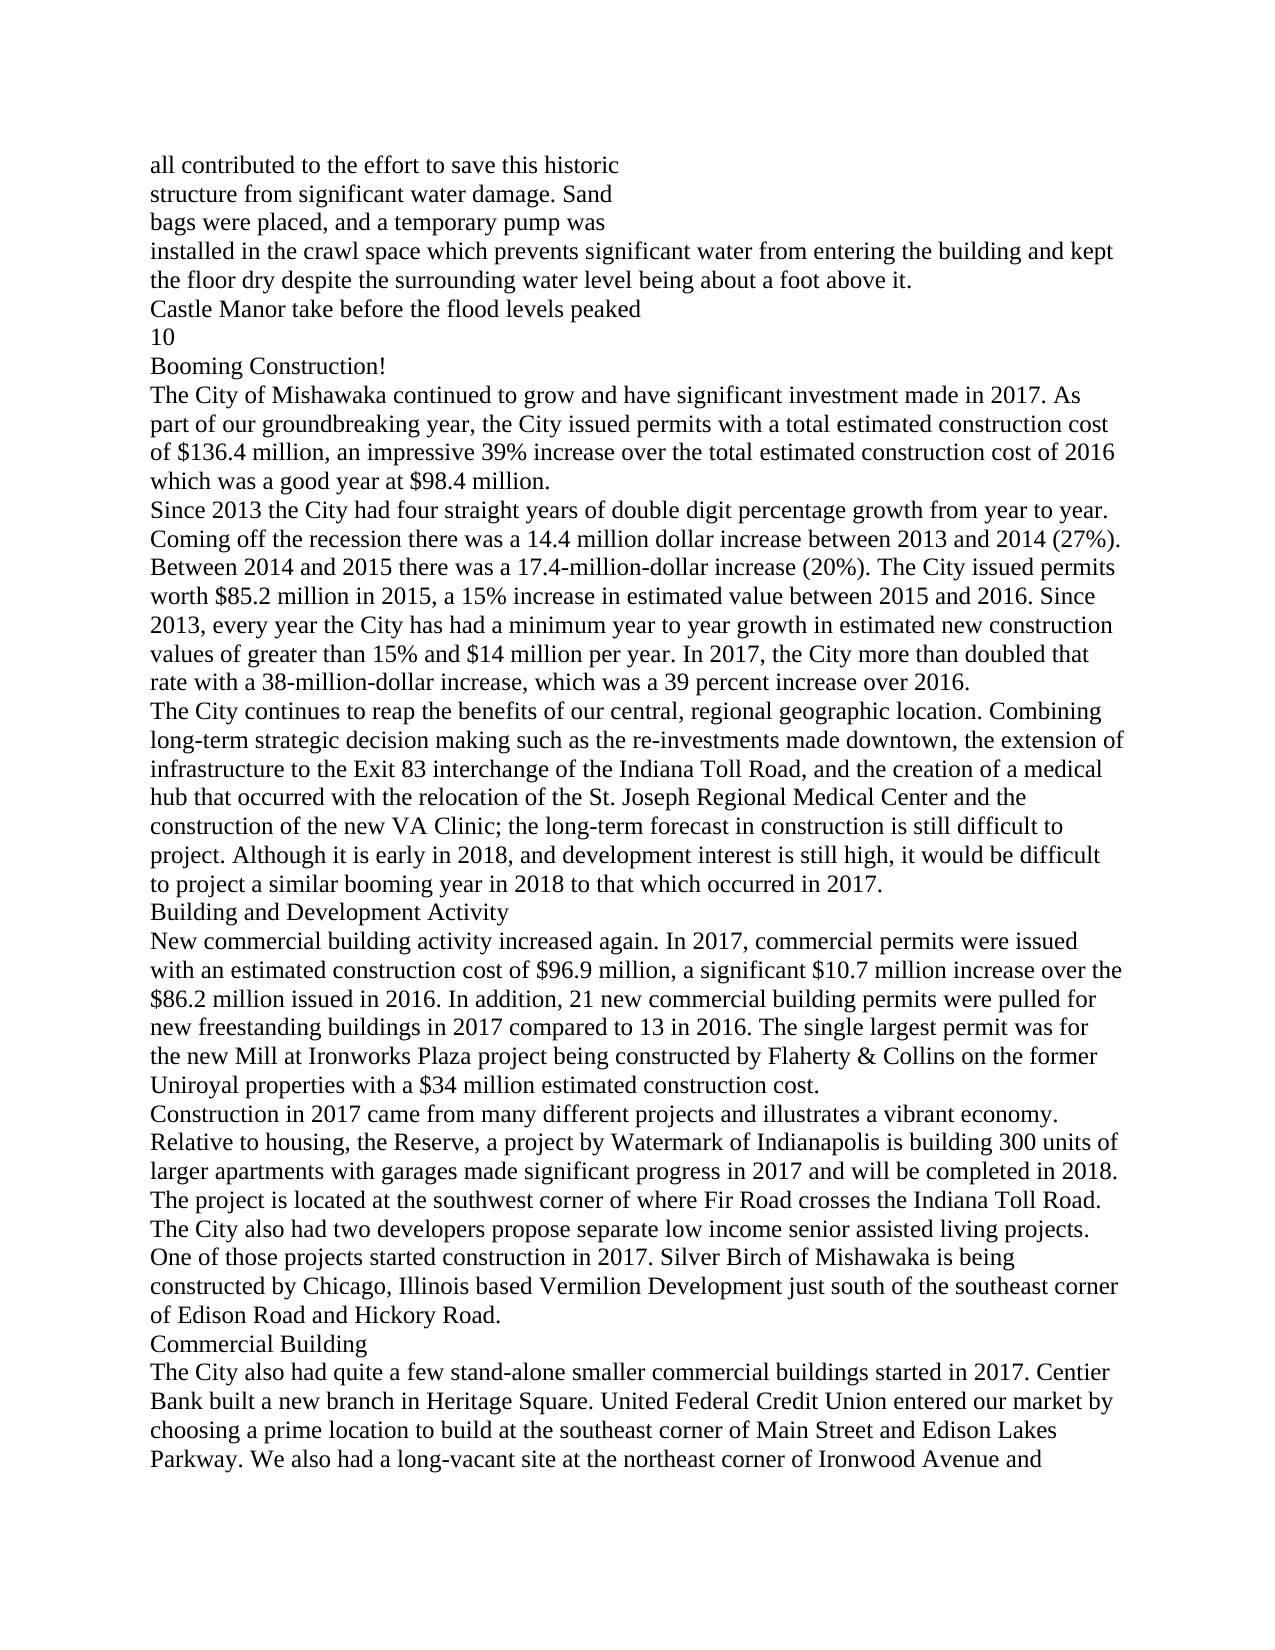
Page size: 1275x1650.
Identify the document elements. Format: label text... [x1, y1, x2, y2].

text bags were placed, and a temporary pump was [150, 207, 1125, 236]
text which was a good year at $98.4 million. [150, 466, 1125, 495]
text Bank built a new branch in Heritage Square. United Federal Credit Union entered our market by [150, 1386, 1125, 1415]
text Relative to housing, the Reserve, a project by Watermark of Indianapolis is building 300 units of [150, 1127, 1125, 1156]
text Between 2014 and 2015 there was a 17.4-million-dollar increase (20%). The City issued permits [150, 552, 1125, 581]
text with an estimated construction cost of $96.9 million, a significant $10.7 million increase over the [150, 955, 1125, 984]
text Commercial Building [150, 1329, 1125, 1357]
text Booming Construction! [150, 351, 1125, 380]
text of $136.4 million, an impressive 39% increase over the total estimated construction cost of 2016 [150, 437, 1125, 466]
text rate with a 38-million-dollar increase, which was a 39 percent increase over 2016. [150, 667, 1125, 696]
text new freestanding buildings in 2017 compared to 13 in 2016. The single largest permit was for [150, 1012, 1125, 1041]
text of Edison Road and Hickory Road. [150, 1300, 1125, 1329]
text New commercial building activity increased again. In 2017, commercial permits were issued [150, 926, 1125, 955]
text worth $85.2 million in 2015, a 15% increase in estimated value between 2015 and 2016. Since [150, 581, 1125, 610]
text the new Mill at Ironworks Plaza project being constructed by Flaherty & Collins on the former [150, 1041, 1125, 1070]
text installed in the crawl space which prevents significant water from entering the building and kept [150, 236, 1125, 265]
text The City of Mishawaka continued to grow and have significant investment made in 2017. As [150, 380, 1125, 409]
text Building and Development Activity [150, 897, 1125, 926]
text infrastructure to the Exit 83 interchange of the Indiana Toll Road, and the creation of a medical [150, 754, 1125, 782]
text project. Although it is early in 2018, and development interest is still high, it would be difficult [150, 840, 1125, 869]
text 10 [150, 322, 1125, 351]
text long-term strategic decision making such as the re-investments made downtown, the extension of [150, 725, 1125, 754]
text constructed by Chicago, Illinois based Vermilion Development just south of the southeast corner [150, 1271, 1125, 1300]
text $86.2 million issued in 2016. In addition, 21 new commercial building permits were pulled for [150, 984, 1125, 1012]
text part of our groundbreaking year, the City issued permits with a total estimated construction cost [150, 409, 1125, 437]
text The City continues to reap the benefits of our central, regional geographic location. Combining [150, 696, 1125, 725]
text One of those projects started construction in 2017. Silver Birch of Mishawaka is being [150, 1242, 1125, 1271]
text 2013, every year the City has had a minimum year to year growth in estimated new construction [150, 610, 1125, 639]
text The project is located at the southwest corner of where Fir Road crosses the Indiana Toll Road. [150, 1185, 1125, 1214]
text choosing a prime location to build at the southeast corner of Main Street and Edison Lakes [150, 1415, 1125, 1444]
text the floor dry despite the surrounding water level being about a foot above it. [150, 265, 1125, 294]
text to project a similar booming year in 2018 to that which occurred in 2017. [150, 869, 1125, 897]
text structure from significant water damage. Sand [150, 179, 1125, 207]
text Coming off the recession there was a 14.4 million dollar increase between 2013 and 2014 (27%). [150, 524, 1125, 552]
text Castle Manor take before the flood levels peaked [150, 294, 1125, 322]
text all contributed to the effort to save this historic [150, 150, 1125, 179]
text construction of the new VA Clinic; the long-term forecast in construction is still difficult to [150, 811, 1125, 840]
text The City also had two developers propose separate low income senior assisted living projects. [150, 1214, 1125, 1242]
text values of greater than 15% and $14 million per year. In 2017, the City more than doubled that [150, 639, 1125, 667]
text Parkway. We also had a long-vacant site at the northeast corner of Ironwood Avenue and [150, 1444, 1125, 1472]
text Construction in 2017 came from many different projects and illustrates a vibrant economy. [150, 1099, 1125, 1127]
text Uniroyal properties with a $34 million estimated construction cost. [150, 1070, 1125, 1099]
text larger apartments with garages made significant progress in 2017 and will be completed in 2018. [150, 1156, 1125, 1185]
text Since 2013 the City had four straight years of double digit percentage growth from year to year. [150, 495, 1125, 524]
text The City also had quite a few stand-alone smaller commercial buildings started in 2017. Centier [150, 1357, 1125, 1386]
text hub that occurred with the relocation of the St. Joseph Regional Medical Center and the [150, 782, 1125, 811]
